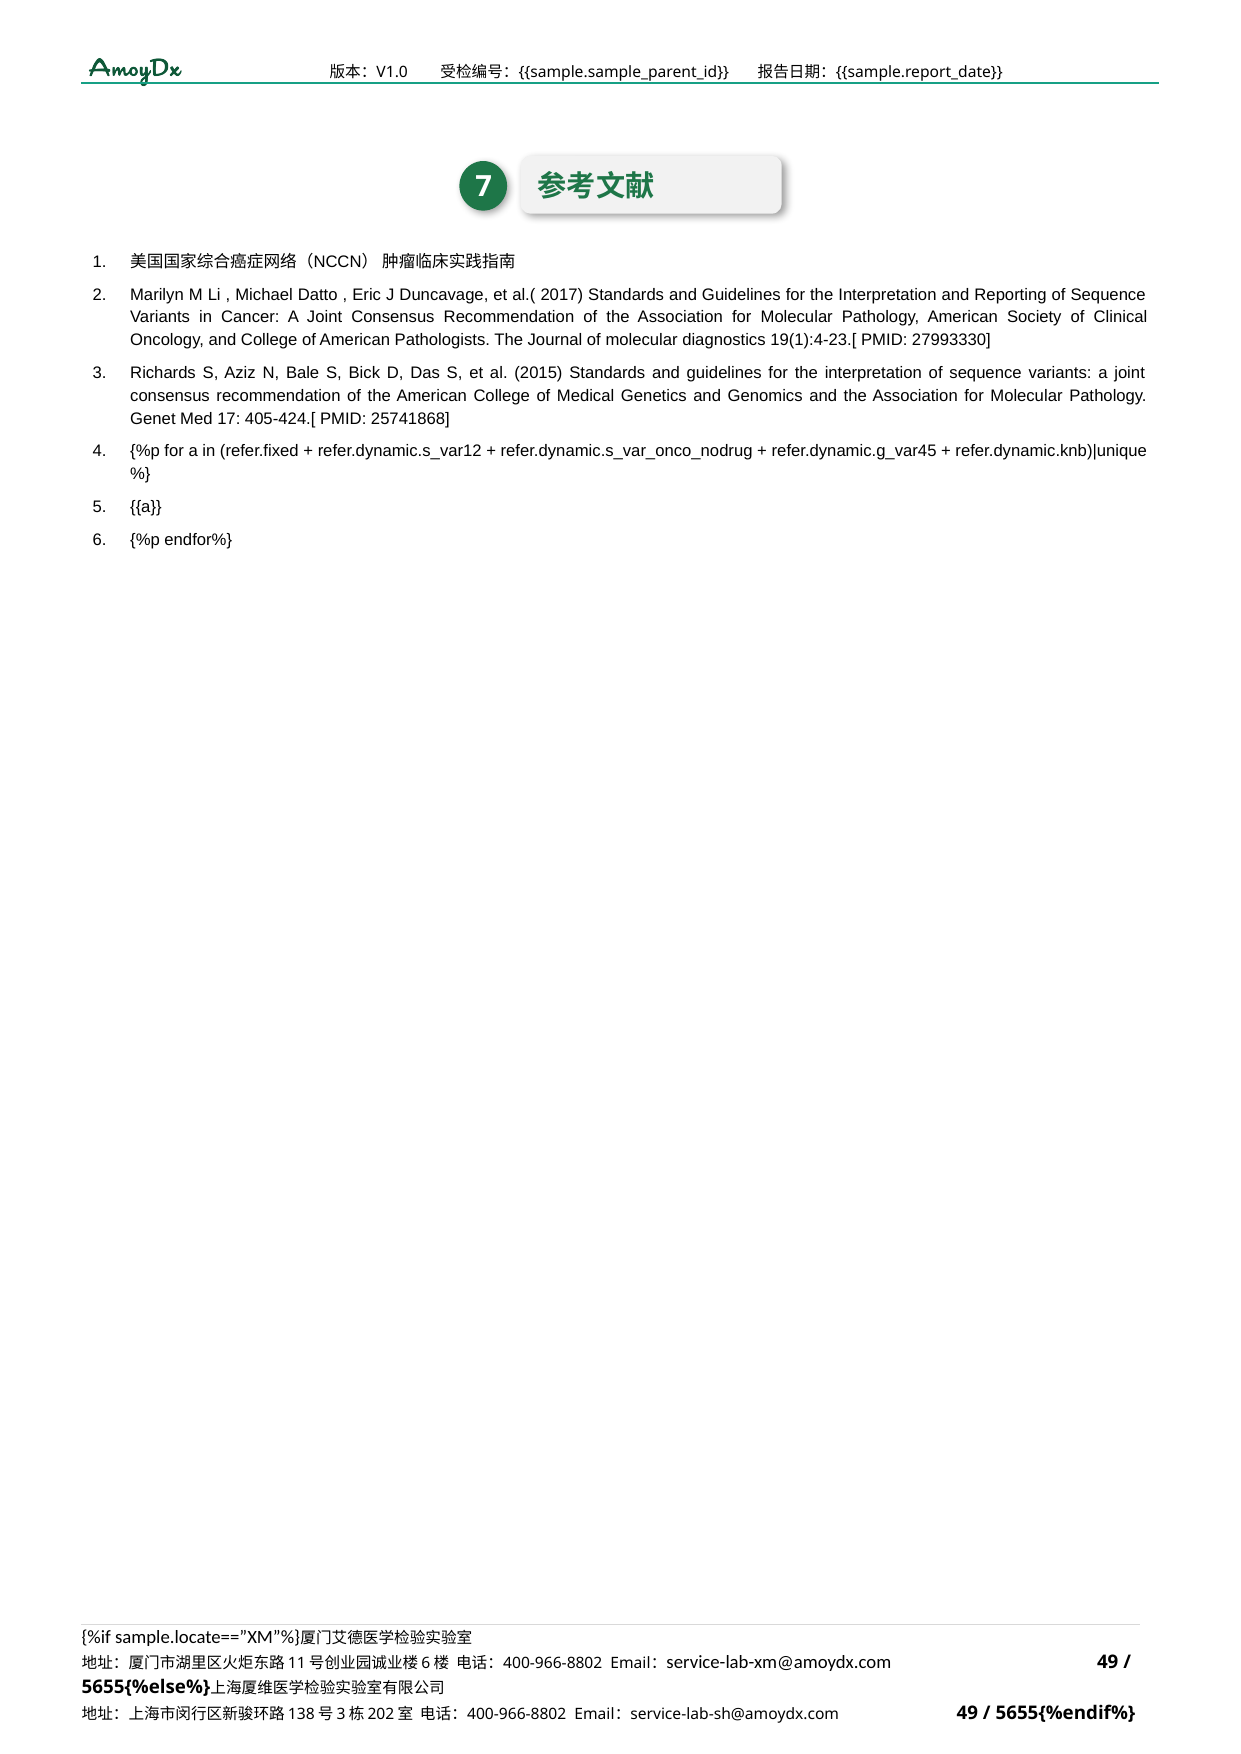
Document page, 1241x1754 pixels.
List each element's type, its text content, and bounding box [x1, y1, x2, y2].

picture [57, 36, 208, 101]
list {%p for a in (refer.fixed + refer.dynamic.s_var12 + refer.dynamic.s_var_onco_nodrug + refer.dynamic.g_var45 + refer.dynamic.knb)|unique%} [92, 438, 1148, 484]
list 美国国家综合癌症网络（NCCN） 肿瘤临床实践指南 [92, 249, 1148, 272]
subtitle 7 参考文献 [81, 152, 1159, 217]
list {%p endfor%} [92, 527, 1148, 549]
list {{a}} [92, 494, 1148, 517]
list Marilyn M Li , Michael Datto , Eric J Duncavage, et al.( 2017) Standards and Guidelines for the Interpretation and Reporting of Sequence Variants in Cancer: A Joint Consensus Recommendation of the Association for Molecular Pathology, American Society of Clinical Oncology, and College of American Pathologists. The Journal of molecular diagnostics 19(1):4-23.[ PMID: 27993330] [92, 282, 1148, 350]
list Richards S, Aziz N, Bale S, Bick D, Das S, et al. (2015) Standards and guidelines for the interpretation of sequence variants: a joint consensus recommendation of the American College of Medical Genetics and Genomics and the Association for Molecular Pathology. Genet Med 17: 405-424.[ PMID: 25741868] [92, 360, 1148, 429]
